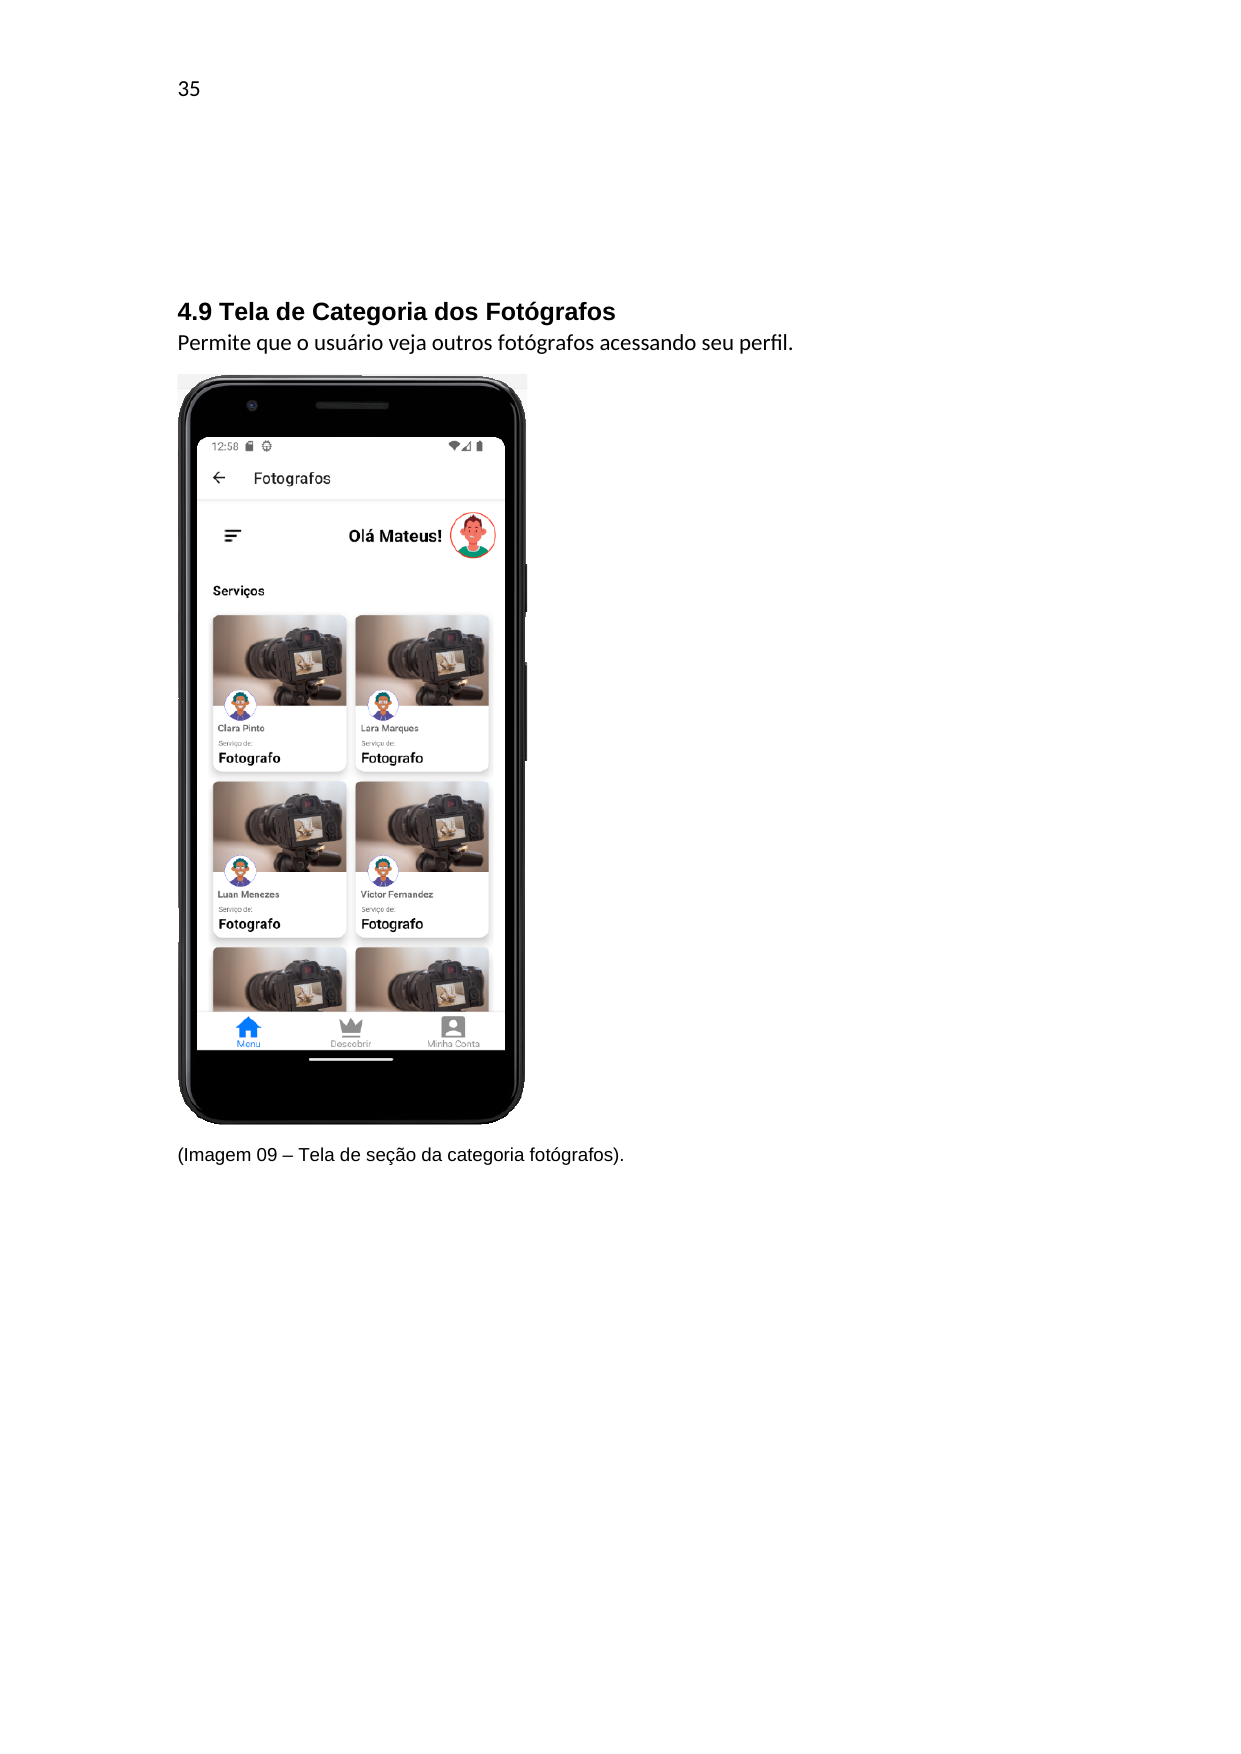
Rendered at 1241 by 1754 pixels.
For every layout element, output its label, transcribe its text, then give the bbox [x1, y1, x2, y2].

picture [177, 374, 528, 1125]
text Permite que o usuário veja outros fotógrafos acessando seu perfil. [177, 328, 1063, 356]
text (Imagem 09 – Tela de seção da categoria fotógrafos). [177, 1143, 1063, 1165]
subtitle 4.9 Tela de Categoria dos Fotógrafos [177, 297, 1063, 325]
